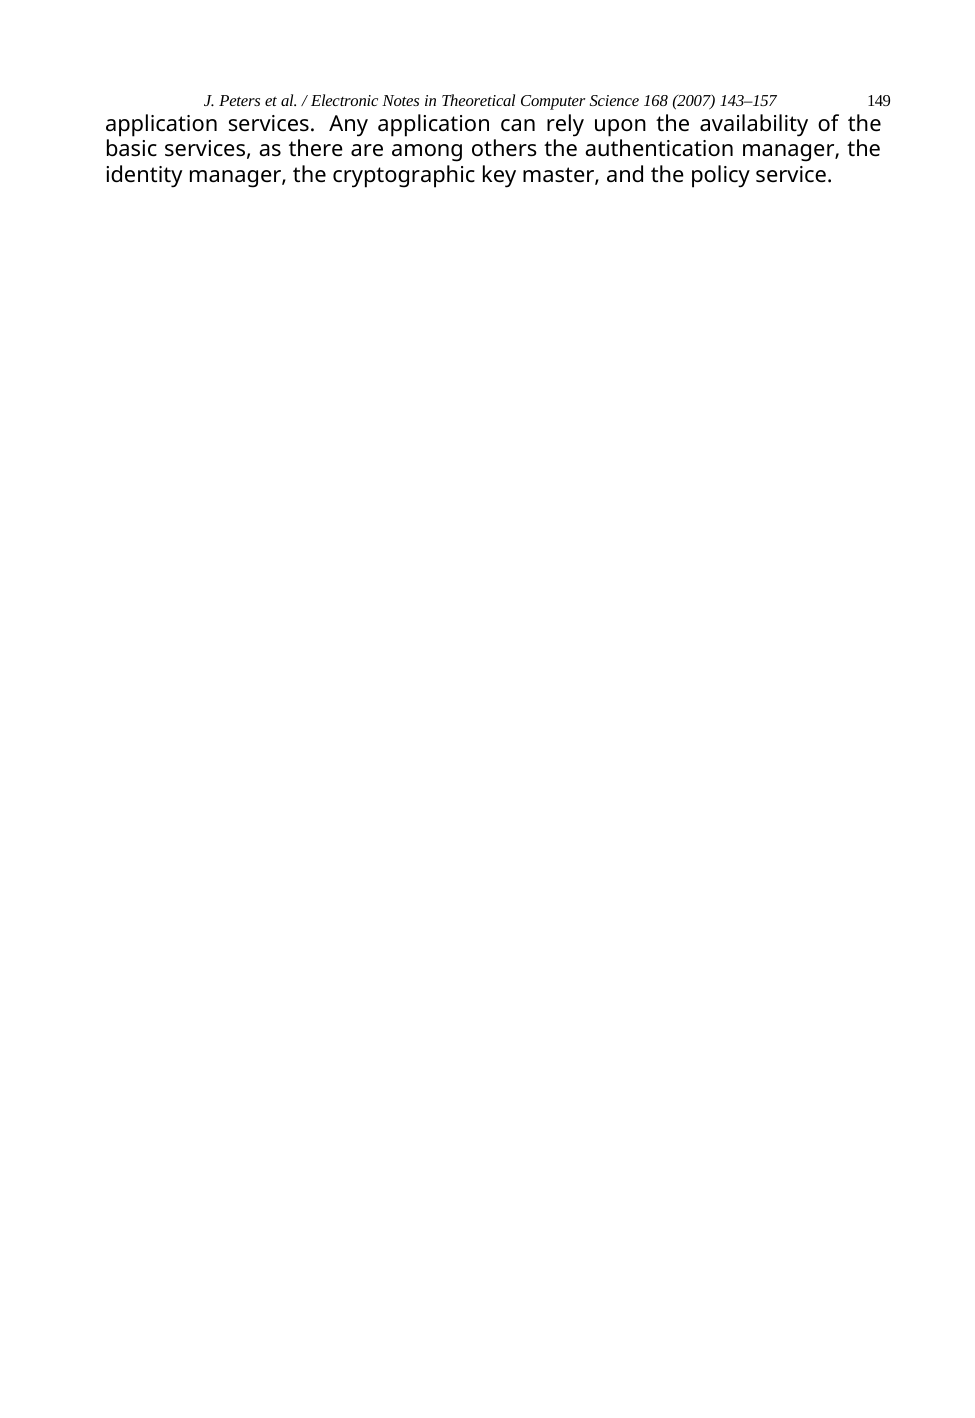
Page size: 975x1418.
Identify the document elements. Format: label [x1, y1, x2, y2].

text [82, 110, 882, 189]
